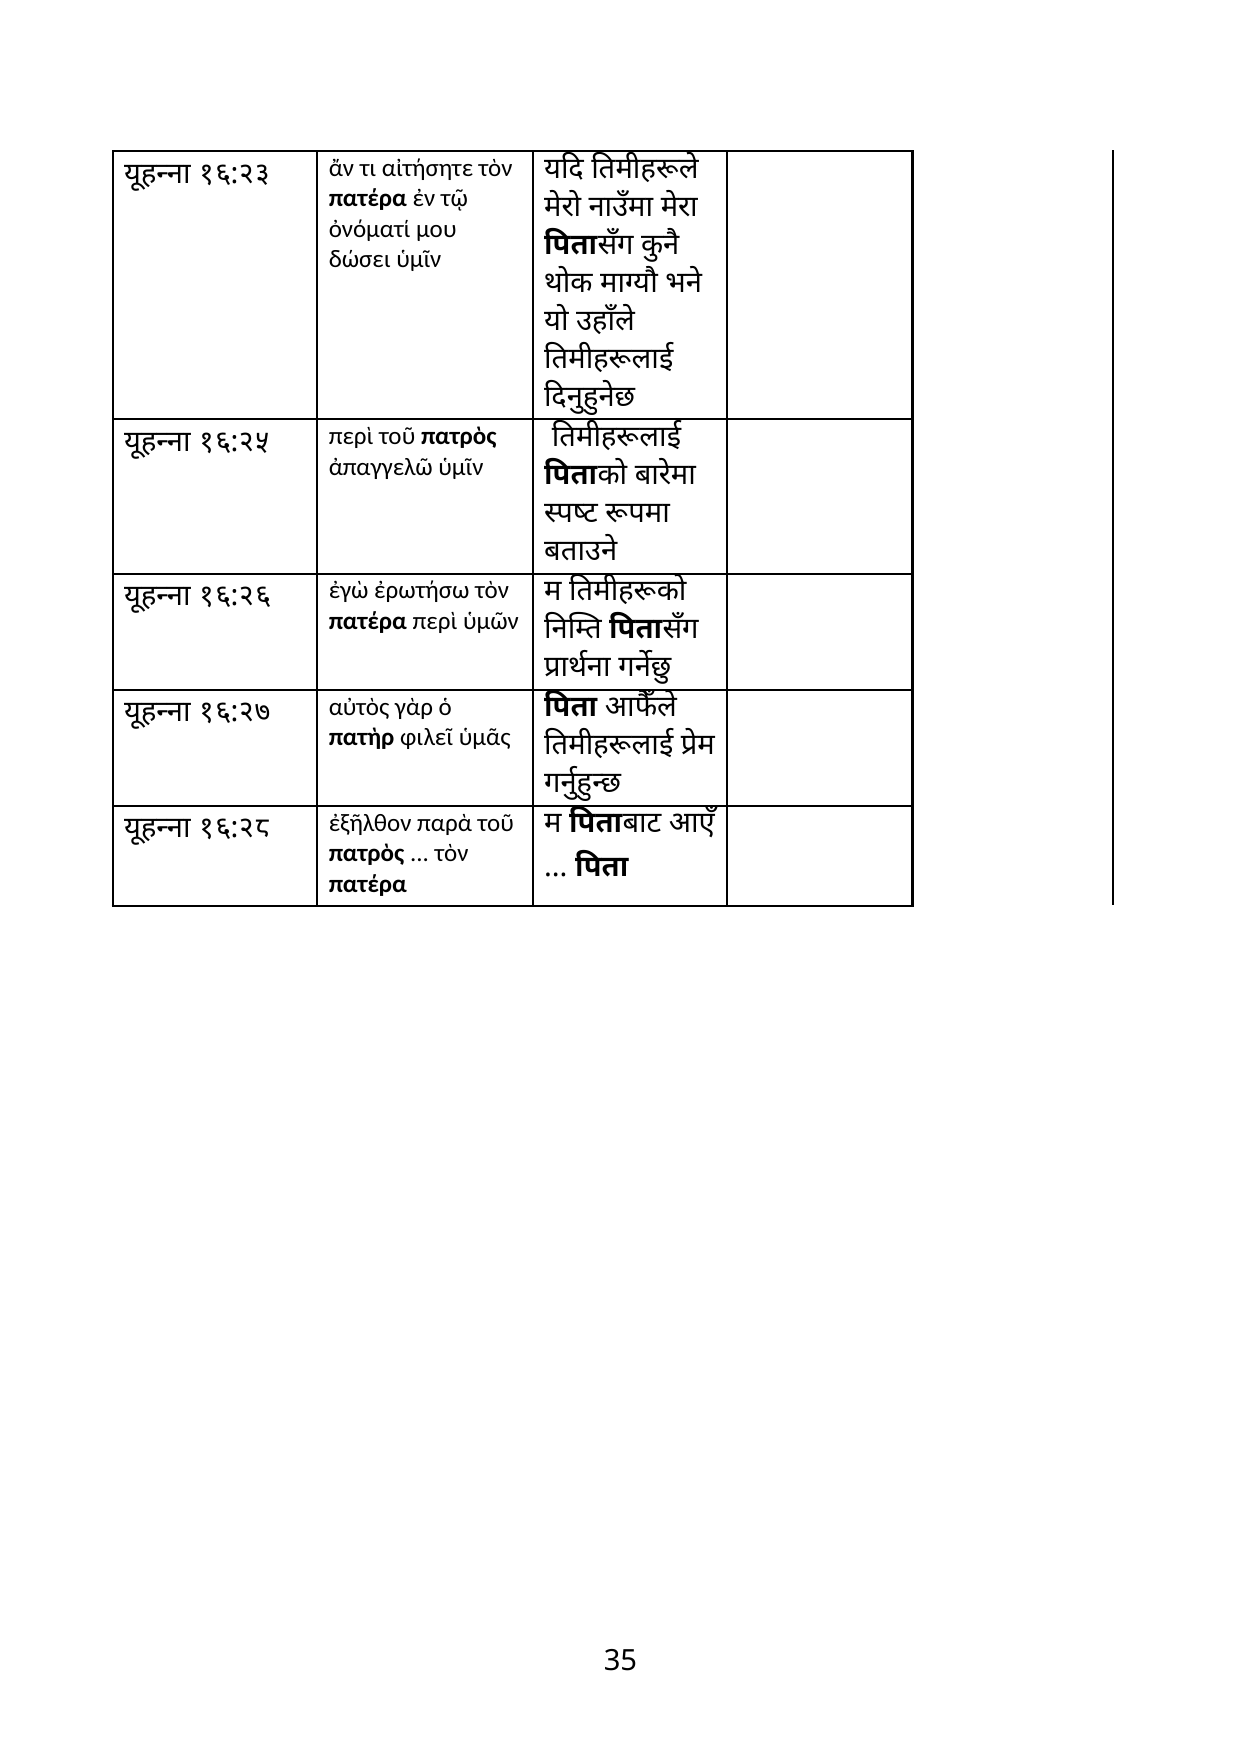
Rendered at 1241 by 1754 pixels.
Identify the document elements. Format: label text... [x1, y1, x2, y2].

table_cell [728, 420, 911, 572]
table_cell यदि तिमीहरूले मेरो नाउँमा मेरा पितासँग कुनै थोक माग्यौ भने यो उहाँले तिमीहरूलाई दिनुहुनेछ [534, 152, 726, 418]
table_cell यूहन्‍ना १६:२८ [114, 807, 316, 905]
table_cell पिता आफैँले तिमीहरूलाई प्रेम गर्नुहुन्छ [534, 691, 726, 805]
table_cell περὶ τοῦ πατρὸς ἀπαγγελῶ ὑμῖν [318, 420, 532, 572]
table_cell [728, 691, 911, 805]
table_cell αὐτὸς γὰρ ὁ πατὴρ φιλεῖ ὑμᾶς [318, 691, 532, 805]
table_cell यूहन्‍ना १६:२५ [114, 420, 316, 572]
table_cell तिमीहरूलाई पिताको बारेमा स्पष्‍ट रूपमा बताउने [534, 420, 726, 572]
table_cell म तिमीहरूको निम्ति पितासँग प्रार्थना गर्नेछु [534, 575, 726, 688]
table_cell म पिताबाट आएँ ... पिता [534, 807, 726, 905]
table_cell [728, 575, 911, 688]
table_cell [728, 807, 911, 905]
table_cell ἐξῆλθον παρὰ τοῦ πατρὸς ... τὸν πατέρα [318, 807, 532, 905]
table_cell यूहन्‍ना १६:२६ [114, 575, 316, 688]
table_cell ἄν τι αἰτήσητε τὸν πατέρα ἐν τῷ ὀνόματί μου δώσει ὑμῖν [318, 152, 532, 418]
table_cell [728, 152, 911, 418]
table_cell यूहन्‍ना १६:२३ [114, 152, 316, 418]
table_cell ἐγὼ ἐρωτήσω τὸν πατέρα περὶ ὑμῶν [318, 575, 532, 688]
table_cell यूहन्‍ना १६:२७ [114, 691, 316, 805]
